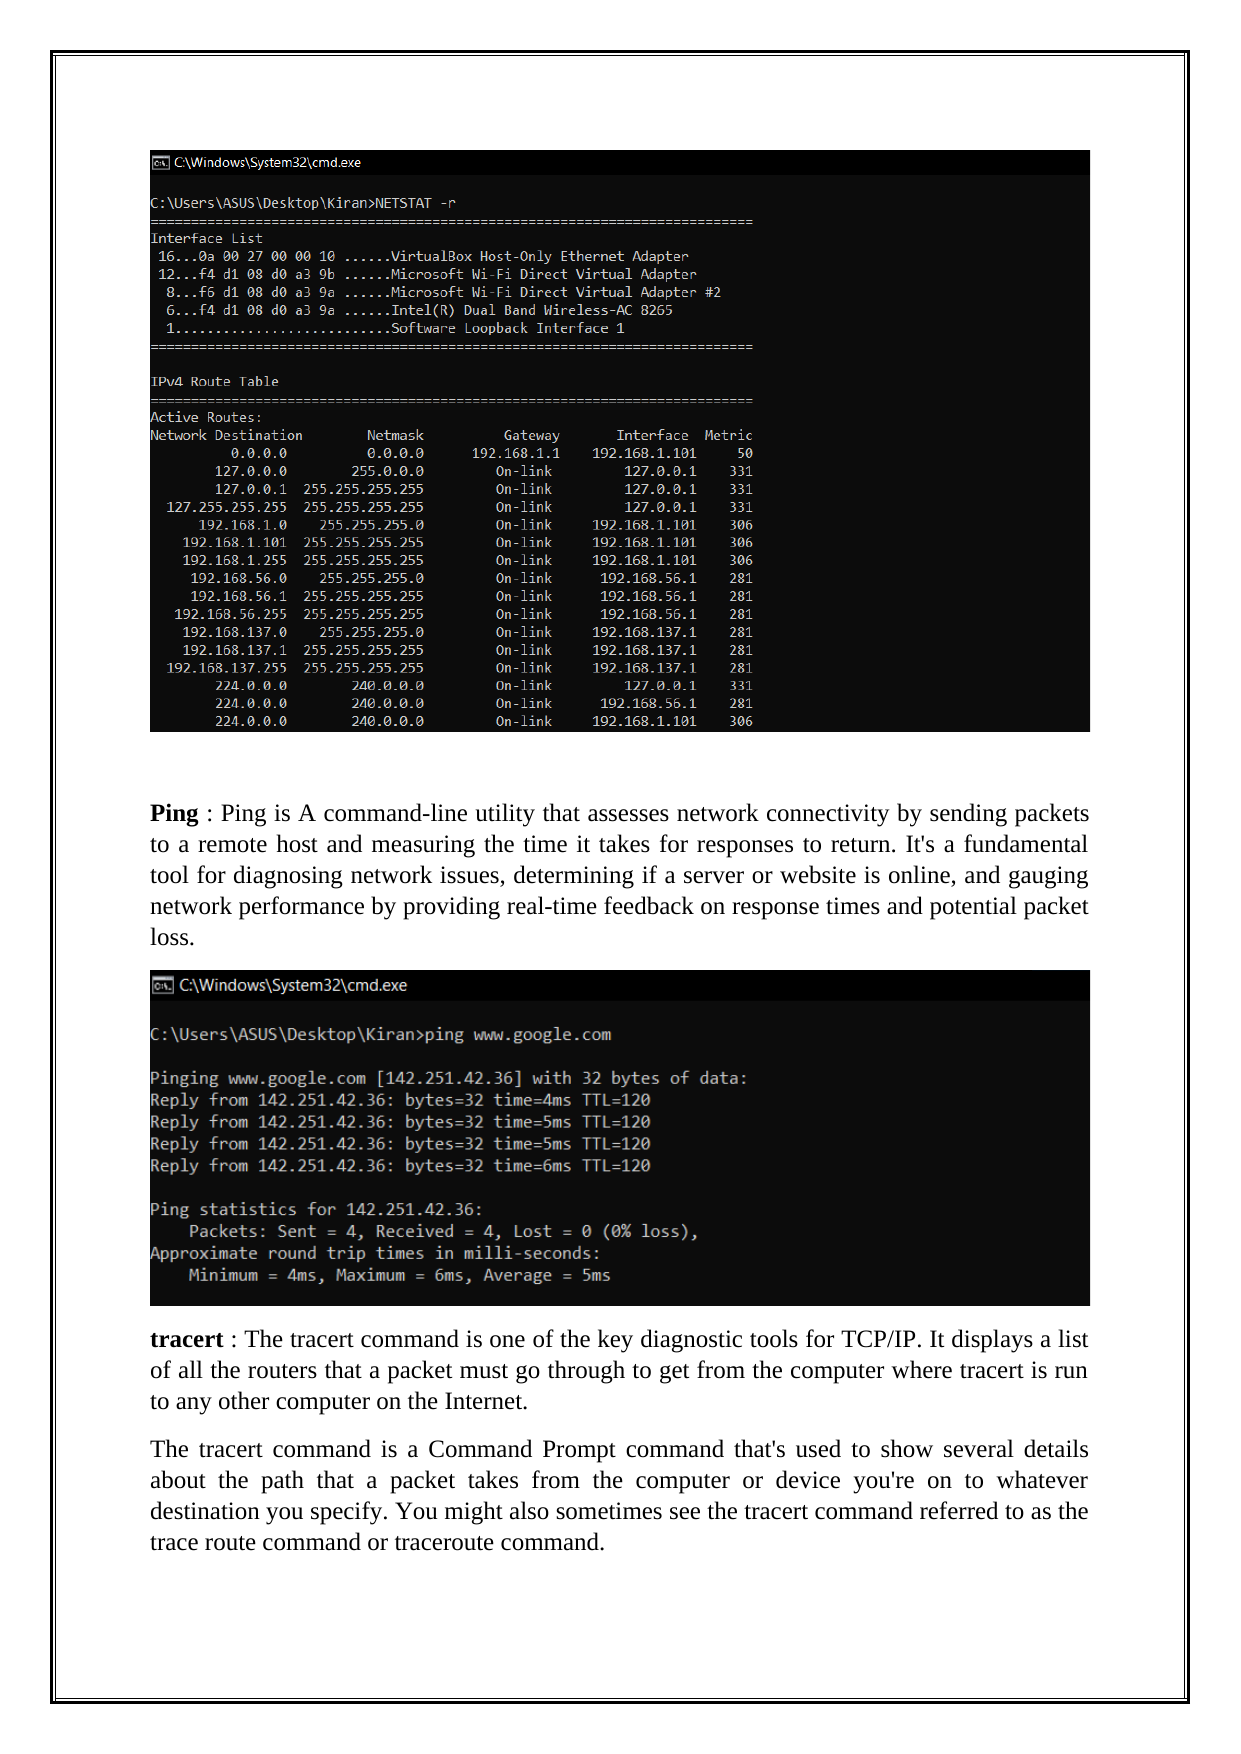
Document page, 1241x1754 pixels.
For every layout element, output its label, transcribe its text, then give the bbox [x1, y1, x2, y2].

picture [150, 970, 1091, 1306]
text Ping : Ping is A command-line utility that assesses network connectivity by sending packets to a remote host and measuring the time it takes for responses to return. It's a fundamental tool for diagnosing network issues, determining if a server or website is online, and gauging network performance by providing real-time feedback on response times and potential packet loss. [150, 798, 1090, 951]
text The tracert command is a Command Prompt command that's used to show several details about the path that a packet takes from the computer or device you're on to whatever destination you specify. You might also sometimes see the tracert command referred to as the trace route command or traceroute command. [150, 1434, 1090, 1556]
text tracert : The tracert command is one of the key diagnostic tools for TCP/IP. It displays a list of all the routers that a packet must go through to get from the computer where tracert is run to any other computer on the Internet. [150, 1324, 1090, 1415]
picture [150, 150, 1091, 732]
